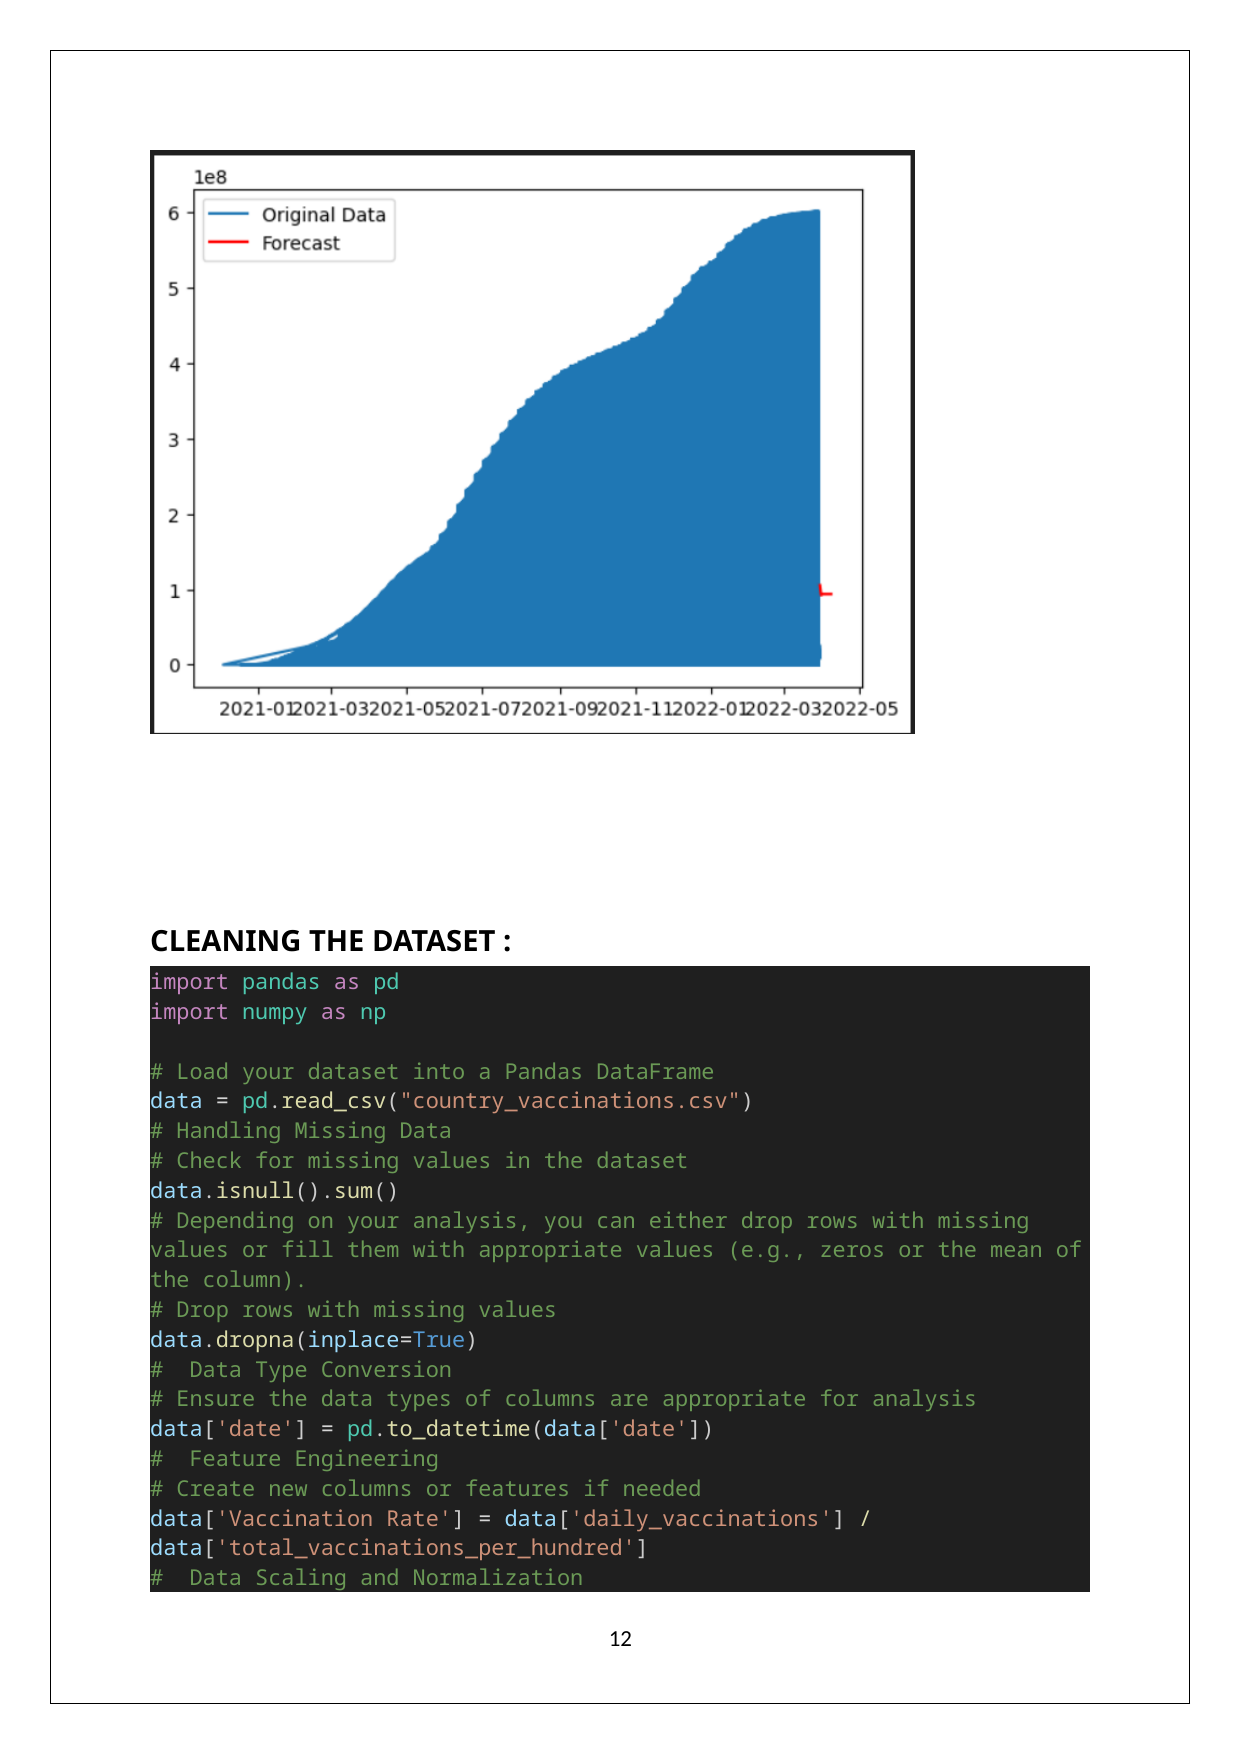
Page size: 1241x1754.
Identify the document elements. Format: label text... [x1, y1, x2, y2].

text # Data Scaling and Normalization [150, 1562, 1090, 1592]
text # Create new columns or features if needed [150, 1473, 1090, 1502]
text data.isnull().sum() [150, 1175, 1090, 1204]
text data['Vaccination Rate'] = data['daily_vaccinations'] / data['total_vaccinations_per_hundred'] [150, 1502, 1090, 1562]
text # Feature Engineering [150, 1443, 1090, 1473]
text # Check for missing values in the dataset [150, 1145, 1090, 1175]
text data = pd.read_csv("country_vaccinations.csv") [150, 1085, 1090, 1115]
text # Data Type Conversion [150, 1353, 1090, 1383]
text # Handling Missing Data [150, 1115, 1090, 1145]
text # Depending on your analysis, you can either drop rows with missing values or fill them with appropriate values (e.g., zeros or the mean of the column). [150, 1204, 1090, 1294]
text # Load your dataset into a Pandas DataFrame [150, 1056, 1090, 1085]
text data['date'] = pd.to_datetime(data['date']) [150, 1413, 1090, 1443]
text data.dropna(inplace=True) [150, 1324, 1090, 1353]
text import pandas as pd [150, 966, 1090, 996]
picture [150, 150, 915, 734]
text # Ensure the data types of columns are appropriate for analysis [150, 1383, 1090, 1413]
text import numpy as np [150, 996, 1090, 1026]
text CLEANING THE DATASET : [150, 921, 1090, 960]
text # Drop rows with missing values [150, 1294, 1090, 1324]
